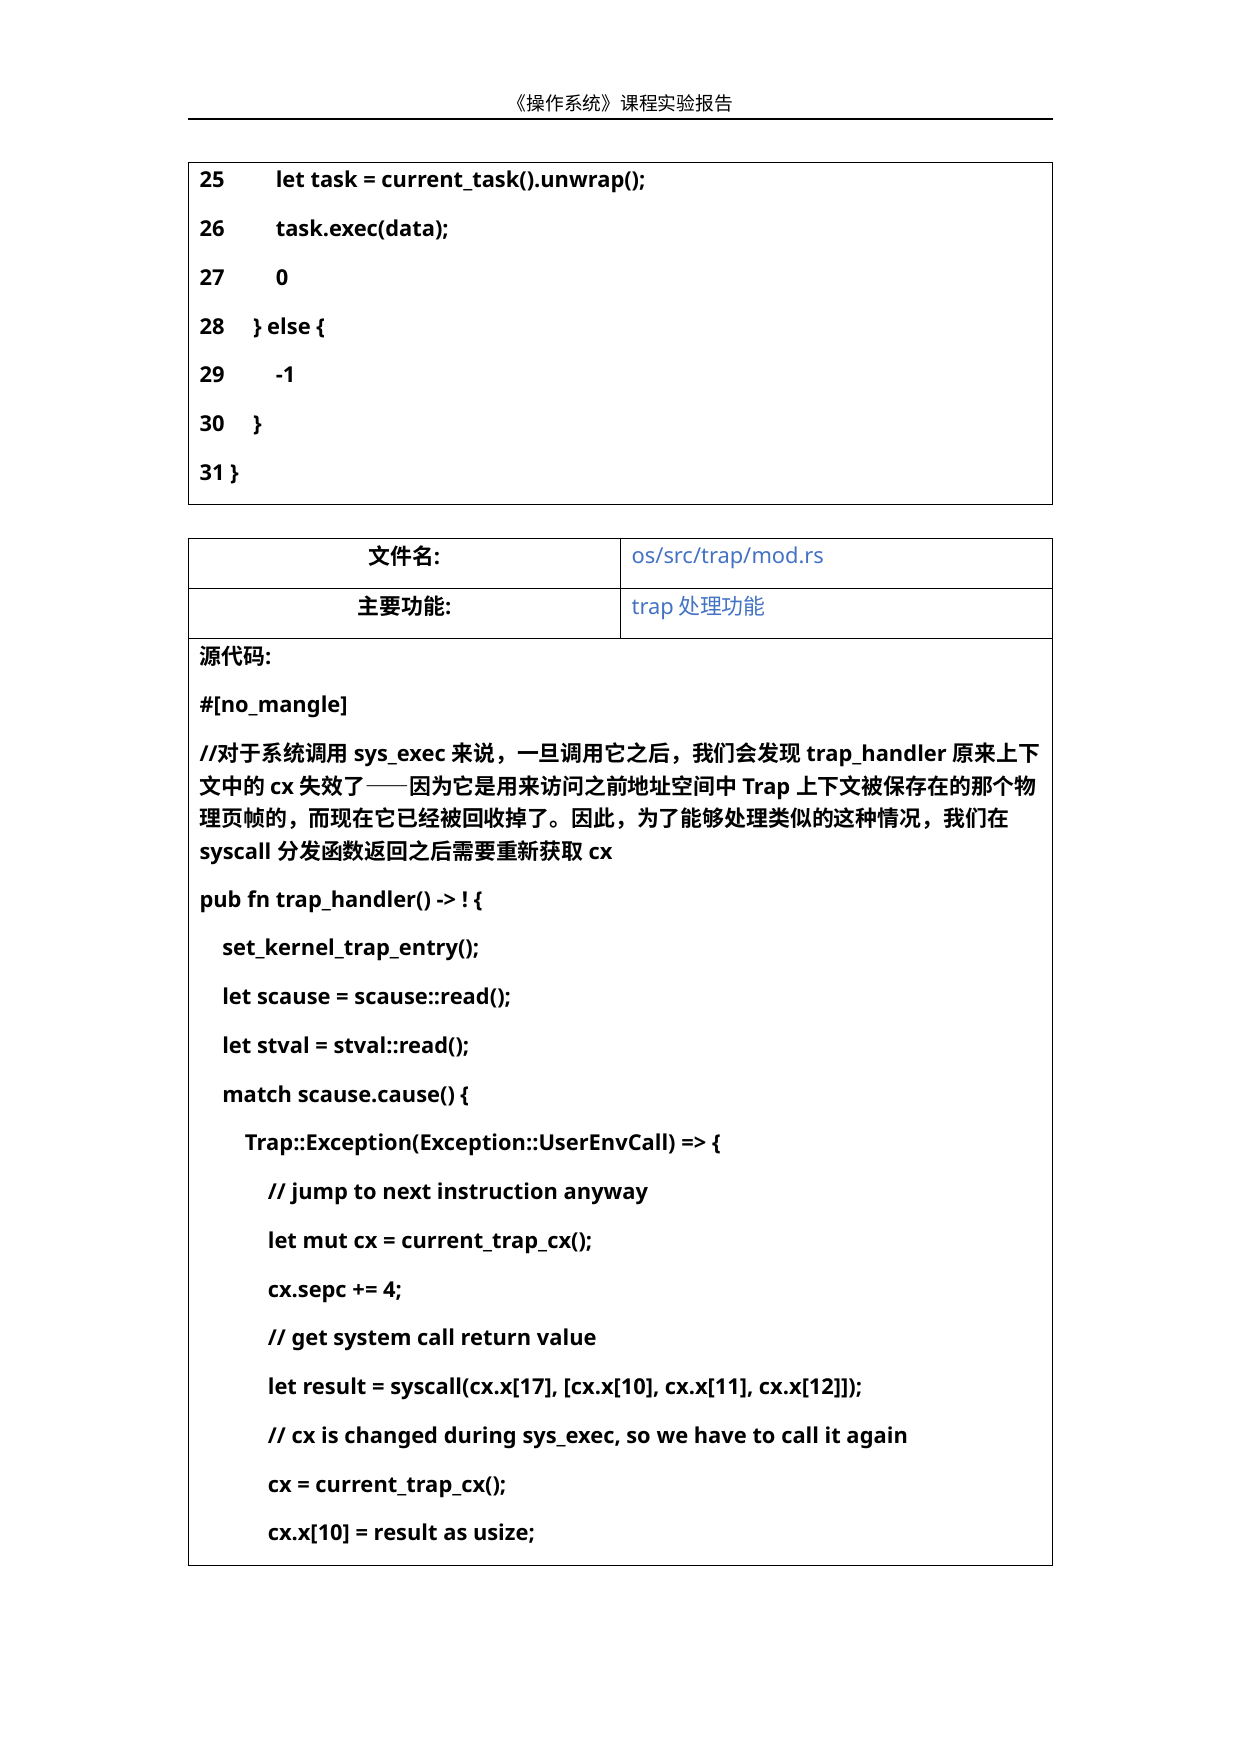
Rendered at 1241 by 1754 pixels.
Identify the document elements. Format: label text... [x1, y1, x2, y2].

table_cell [189, 163, 1052, 504]
table_header 文件名: [189, 539, 620, 588]
table_cell trap处理功能 [621, 589, 1052, 637]
table_cell 主要功能: [189, 589, 620, 637]
table_header os/src/trap/mod.rs [621, 539, 1052, 588]
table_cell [189, 639, 1052, 1565]
